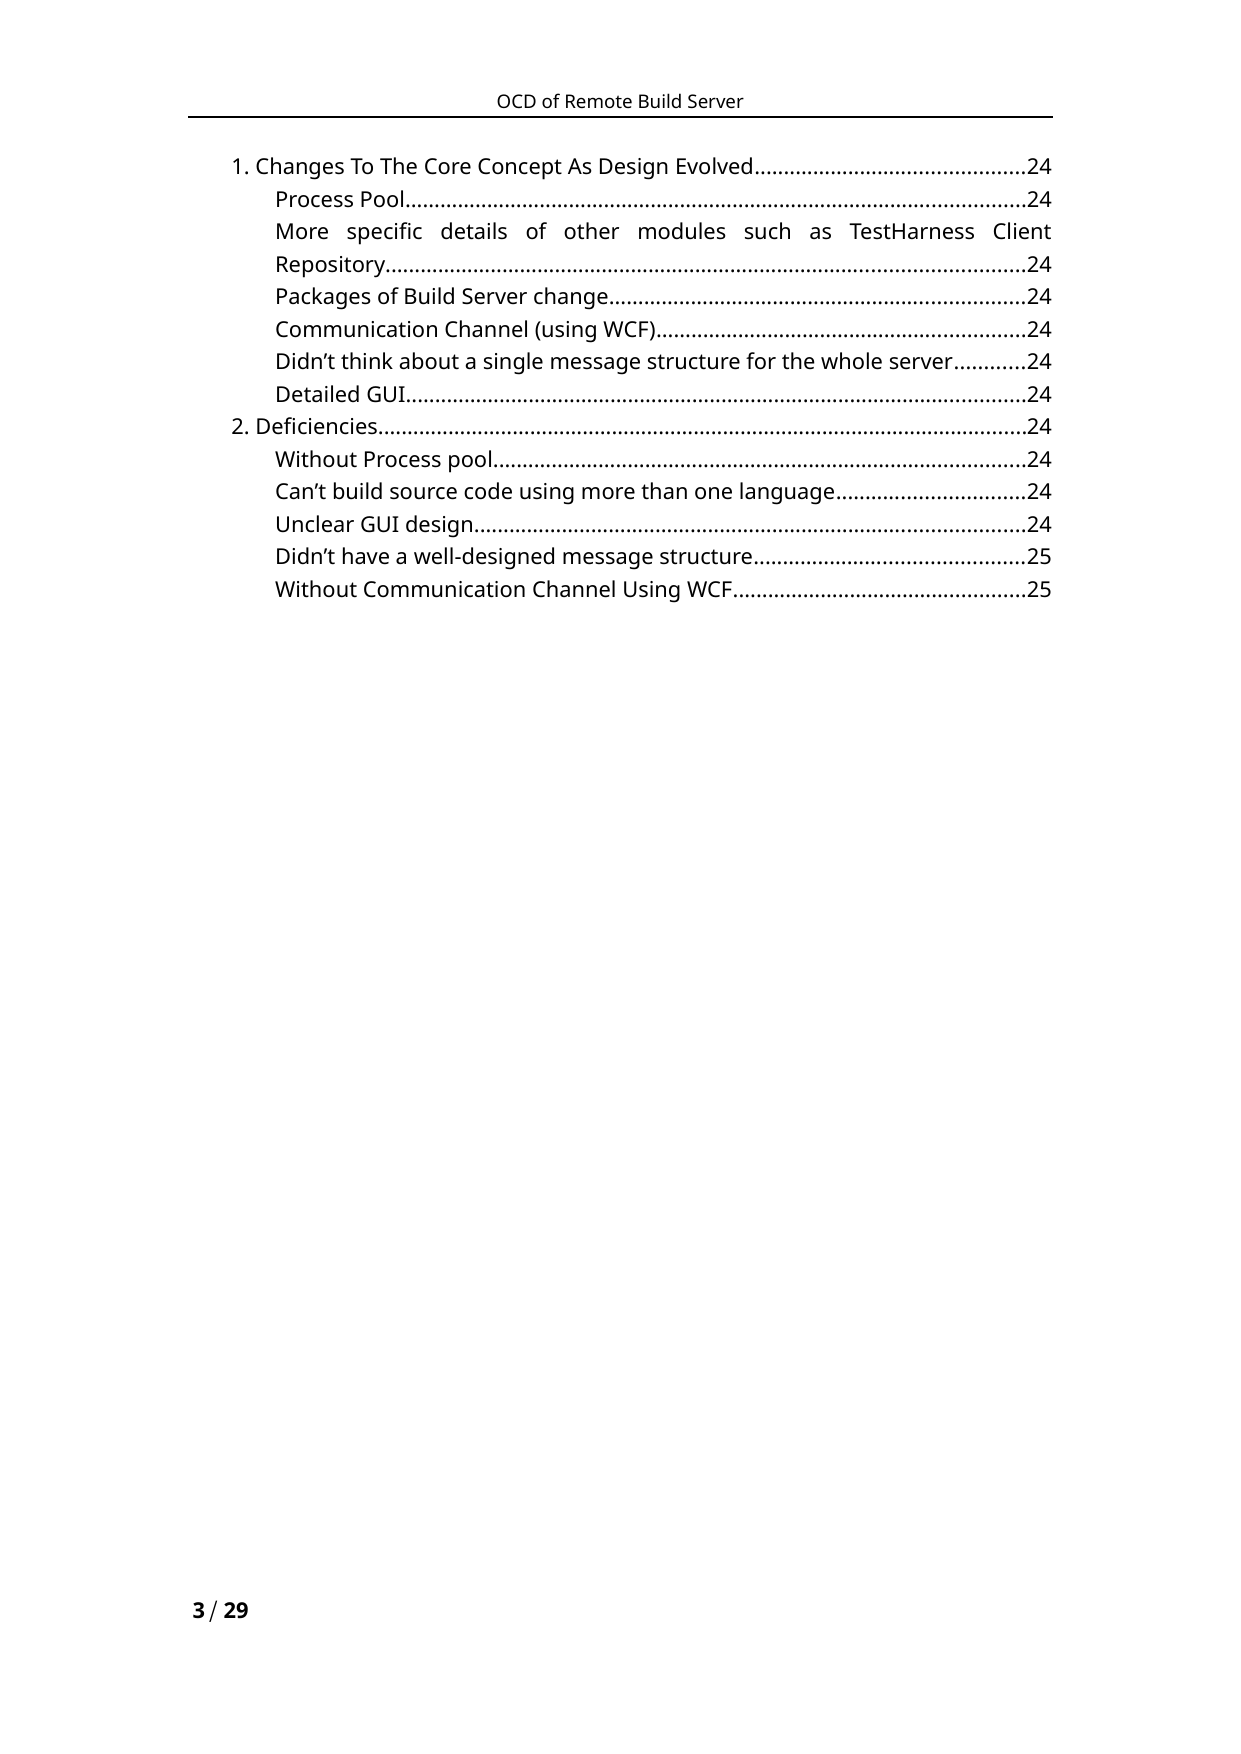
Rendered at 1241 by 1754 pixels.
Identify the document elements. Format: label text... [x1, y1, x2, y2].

text 2. Deficiencies 24 [231, 410, 1053, 442]
text Unclear GUI design 24 [275, 507, 1053, 540]
text Didn’t think about a single message structure for the whole server 24 [275, 345, 1053, 377]
text Packages of Build Server change 24 [275, 280, 1053, 312]
text Process Pool 24 [275, 182, 1053, 215]
text Communication Channel (using WCF) 24 [275, 312, 1053, 345]
text Can’t build source code using more than one language 24 [275, 475, 1053, 507]
text 1. Changes To The Core Concept As Design Evolved 24 [231, 150, 1053, 182]
text Didn’t have a well-designed message structure 25 [275, 540, 1053, 572]
text Without Process pool 24 [275, 442, 1053, 475]
text Detailed GUI 24 [275, 377, 1053, 410]
text Without Communication Channel Using WCF 25 [275, 572, 1053, 605]
text More specific details of other modules such as TestHarness Client Repository 24 [275, 215, 1053, 280]
